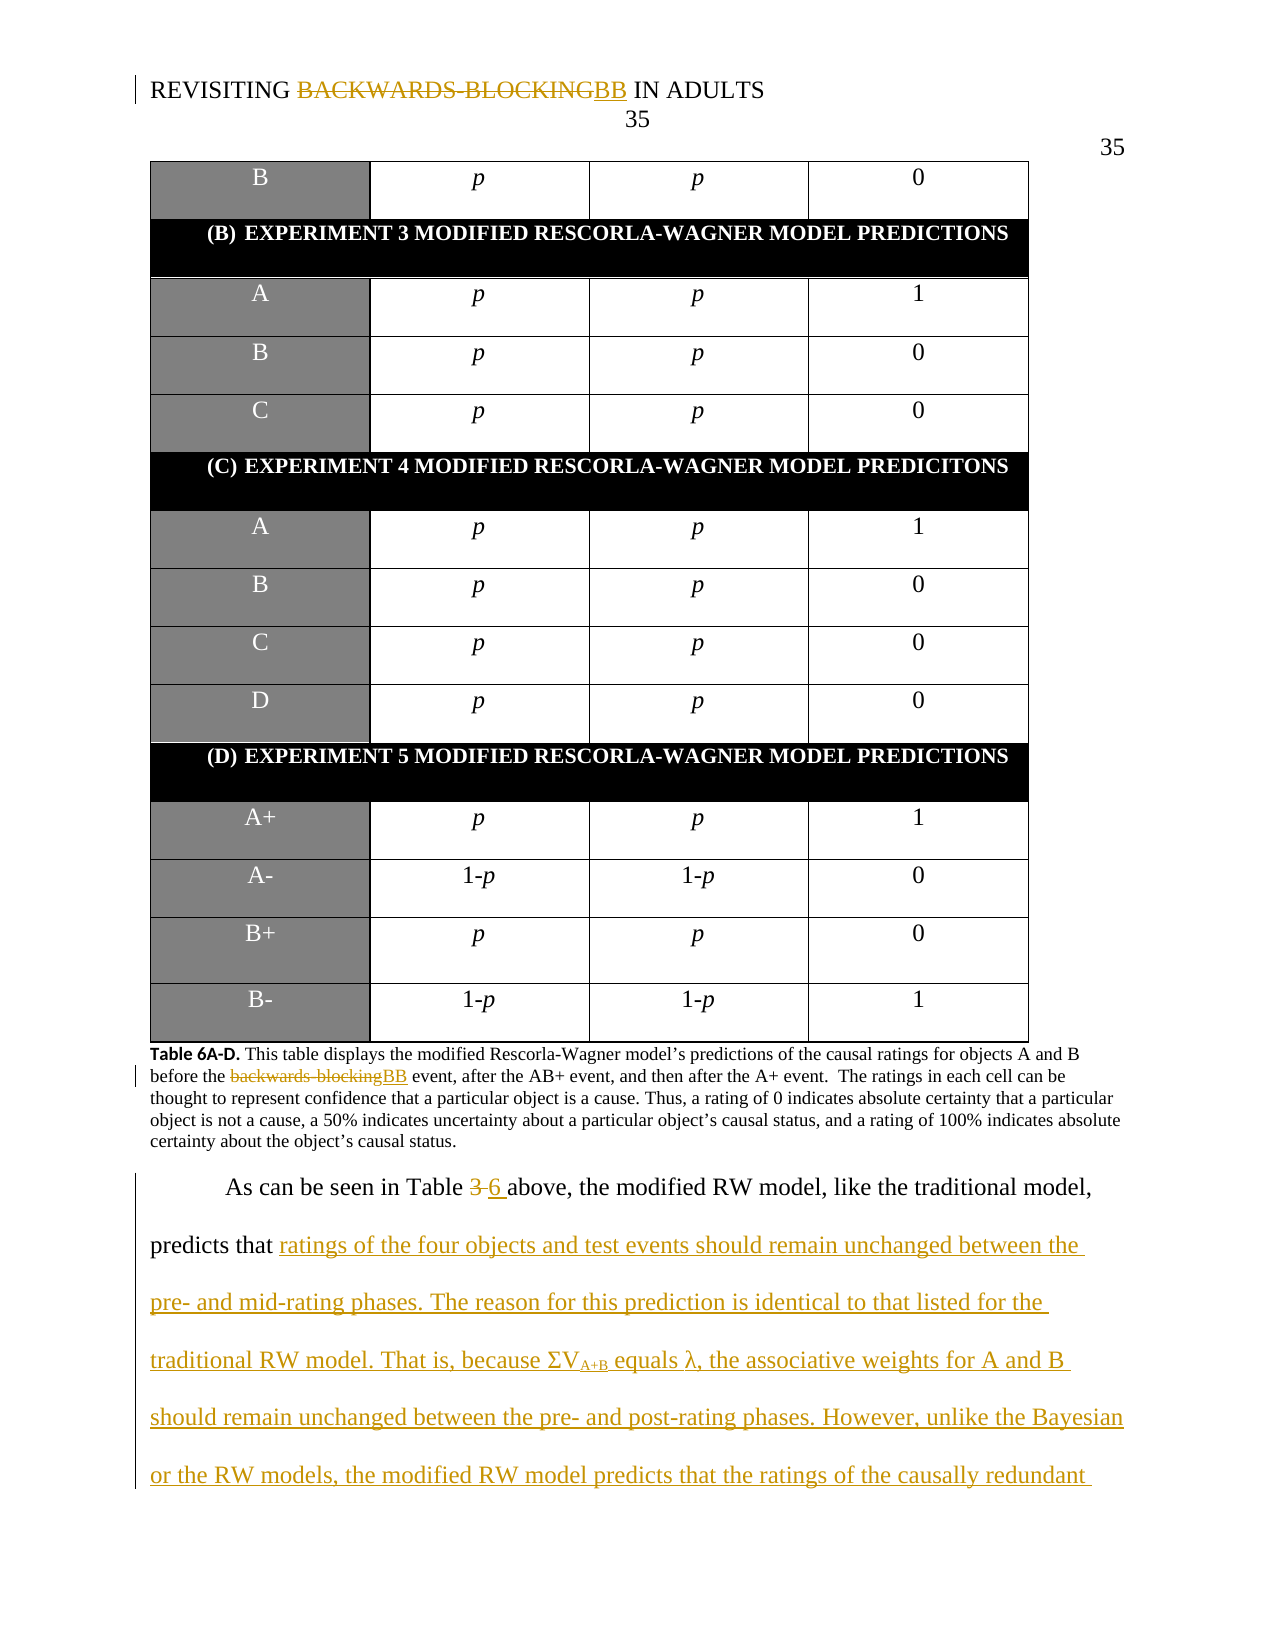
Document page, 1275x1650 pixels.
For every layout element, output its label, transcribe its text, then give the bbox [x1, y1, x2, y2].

table_cell 1 [809, 984, 1028, 1041]
table_cell 1-p [371, 984, 589, 1041]
table_cell 0 [809, 395, 1028, 452]
table_cell p [371, 279, 589, 336]
table_cell p [590, 627, 808, 684]
table_cell p [371, 569, 589, 626]
table_cell B [151, 569, 369, 626]
table_cell p [371, 918, 589, 983]
table_cell 0 [809, 918, 1028, 983]
table_cell 1-p [590, 984, 808, 1041]
table_cell EXPERIMENT 5 MODIFIED RESCORLA-WAGNER MODEL PREDICTIONS [151, 744, 1028, 801]
table_cell 1 [809, 511, 1028, 568]
table_cell p [371, 685, 589, 742]
table_cell B+ [151, 918, 369, 983]
table_cell 0 [809, 627, 1028, 684]
table_cell 0 [809, 569, 1028, 626]
table_cell A [151, 511, 369, 568]
table_cell p [590, 802, 808, 859]
table_cell p [371, 511, 589, 568]
table_cell B [151, 162, 369, 219]
table_cell p [590, 685, 808, 742]
table_cell p [590, 511, 808, 568]
table_cell B- [151, 984, 369, 1041]
table_cell 0 [809, 337, 1028, 394]
table_cell p [590, 279, 808, 336]
table_cell p [590, 162, 808, 219]
table_cell C [151, 627, 369, 684]
table_cell p [590, 918, 808, 983]
table_cell A- [151, 860, 369, 917]
table_cell 1 [809, 802, 1028, 859]
table_cell EXPERIMENT 4 MODIFIED RESCORLA-WAGNER MODEL PREDICITONS [151, 453, 1028, 510]
table_cell EXPERIMENT 3 MODIFIED RESCORLA-WAGNER MODEL PREDICTIONS [151, 220, 1028, 277]
table_cell A [151, 279, 369, 336]
table_cell 0 [809, 685, 1028, 742]
table_cell 1-p [371, 860, 589, 917]
table_cell C [151, 395, 369, 452]
table_cell p [590, 395, 808, 452]
table_cell D [151, 685, 369, 742]
table_cell A+ [151, 802, 369, 859]
table_cell p [371, 395, 589, 452]
table_cell 1-p [590, 860, 808, 917]
table_cell p [590, 569, 808, 626]
table_cell 0 [809, 860, 1028, 917]
table_cell p [371, 802, 589, 859]
table_cell p [371, 162, 589, 219]
table_cell 0 [809, 162, 1028, 219]
table_cell p [371, 627, 589, 684]
table_cell 1 [809, 279, 1028, 336]
table_cell B [151, 337, 369, 394]
table_cell p [590, 337, 808, 394]
text Table 6A-D. This table displays the modified Rescorla-Wagner model’s predictions of the causal ratings for objects A and B before the event, after the AB+ event, and then after the A+ event. The ratings in each cell can be thought to represent confidence that a particular object is a cause. Thus, a rating of 0 indicates absolute certainty that a particular object is not a cause, a 50% indicates uncertainty about a particular object’s causal status, and a rating of 100% indicates absolute certainty about the object’s causal status. [150, 1042, 1125, 1152]
table_cell p [371, 337, 589, 394]
